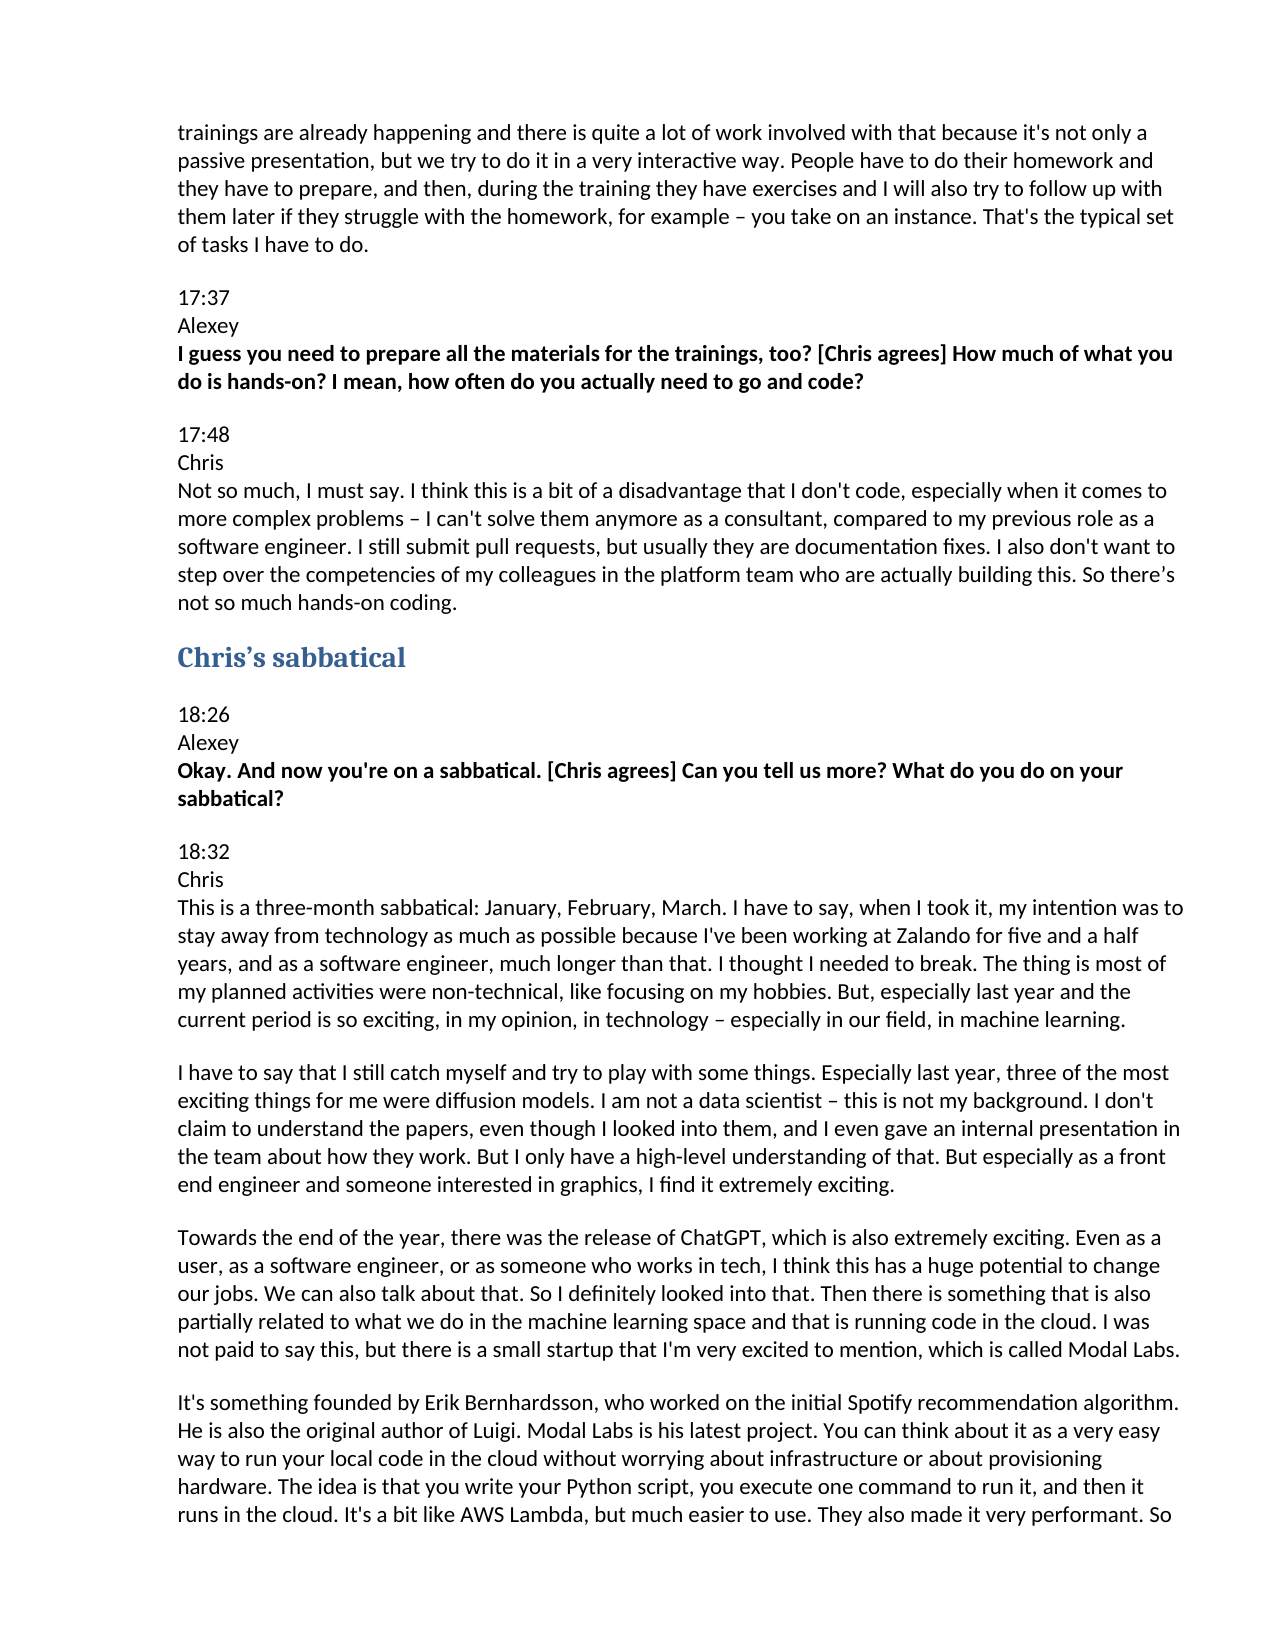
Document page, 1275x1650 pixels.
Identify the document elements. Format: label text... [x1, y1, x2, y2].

text Okay. And now you're on a sabbatical. [Chris agrees] Can you tell us more? What do you do on your sabbatical? [177, 756, 1186, 812]
text 18:26 [177, 700, 1186, 728]
text Alexey [177, 311, 1186, 339]
text 17:48 [177, 420, 1186, 448]
text Not so much, I must say. I think this is a bit of a disadvantage that I don't code, especially when it comes to more complex problems – I can't solve them anymore as a consultant, compared to my previous role as a software engineer. I still submit pull requests, but usually they are documentation fixes. I also don't want to step over the competencies of my colleagues in the platform team who are actually building this. So there’s not so much hands-on coding. [177, 476, 1186, 616]
text Towards the end of the year, there was the release of ChatGPT, which is also extremely exciting. Even as a user, as a software engineer, or as someone who works in tech, I think this has a huge potential to change our jobs. We can also talk about that. So I definitely looked into that. Then there is something that is also partially related to what we do in the machine learning space and that is running code in the cloud. I was not paid to say this, but there is a small startup that I'm very excited to mention, which is called Modal Labs. [177, 1223, 1186, 1363]
text I have to say that I still catch myself and try to play with some things. Especially last year, three of the most exciting things for me were diffusion models. I am not a data scientist – this is not my background. I don't claim to understand the papers, even though I looked into them, and I even gave an internal presentation in the team about how they work. But I only have a high-level understanding of that. But especially as a front end engineer and someone interested in graphics, I find it extremely exciting. [177, 1058, 1186, 1198]
subtitle Chris’s sabbatical [177, 641, 1186, 675]
text Alexey [177, 728, 1186, 756]
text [177, 1388, 1186, 1528]
text Chris [177, 448, 1186, 476]
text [177, 118, 1186, 258]
text This is a three-month sabbatical: January, February, March. I have to say, when I took it, my intention was to stay away from technology as much as possible because I've been working at Zalando for five and a half years, and as a software engineer, much longer than that. I thought I needed to break. The thing is most of my planned activities were non-technical, like focusing on my hobbies. But, especially last year and the current period is so exciting, in my opinion, in technology – especially in our field, in machine learning. [177, 893, 1186, 1033]
text 18:32 [177, 837, 1186, 865]
text 17:37 [177, 283, 1186, 311]
text I guess you need to prepare all the materials for the trainings, too? [Chris agrees] How much of what you do is hands-on? I mean, how often do you actually need to go and code? [177, 339, 1186, 395]
text Chris [177, 865, 1186, 893]
